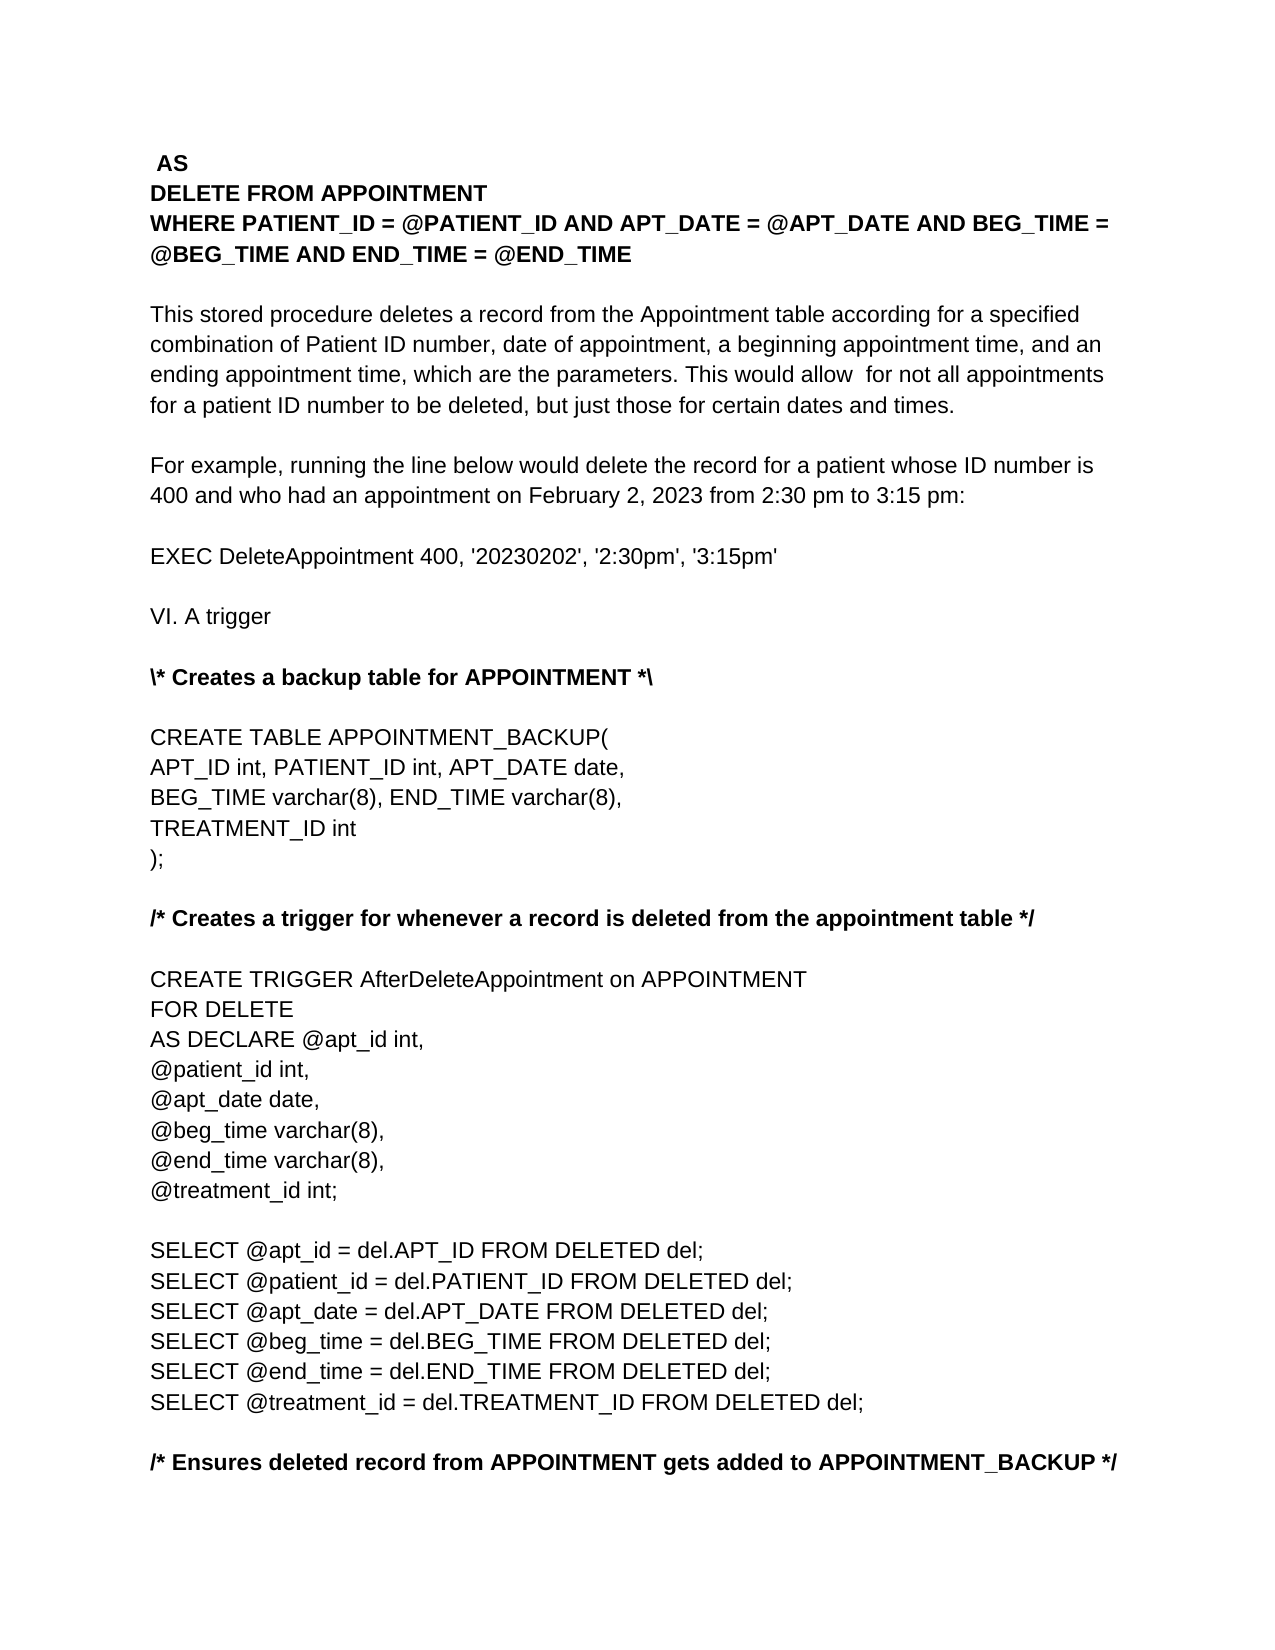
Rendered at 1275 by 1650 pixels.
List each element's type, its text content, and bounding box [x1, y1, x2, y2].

text For example, running the line below would delete the record for a patient whose ID number is 400 and who had an appointment on February 2, 2023 from 2:30 pm to 3:15 pm: [150, 452, 1125, 509]
text SELECT @end_time = del.END_TIME FROM DELETED del; [150, 1358, 1125, 1385]
text DELETE FROM APPOINTMENT [150, 180, 1125, 207]
text @apt_date date, [150, 1086, 1125, 1113]
text \* Creates a backup table for APPOINTMENT *\ [150, 663, 1125, 690]
text AS [150, 150, 1125, 176]
text This stored procedure deletes a record from the Appointment table according for a specified combination of Patient ID number, date of appointment, a beginning appointment time, and an ending appointment time, which are the parameters. This would allow for not all appointments for a patient ID number to be deleted, but just those for certain dates and times. [150, 301, 1125, 418]
text SELECT @patient_id = del.PATIENT_ID FROM DELETED del; [150, 1268, 1125, 1294]
text @patient_id int, [150, 1056, 1125, 1083]
text ); [150, 845, 1125, 871]
text @beg_time varchar(8), [150, 1117, 1125, 1143]
text @end_time varchar(8), [150, 1147, 1125, 1173]
text EXEC DeleteAppointment 400, '20230202', '2:30pm', '3:15pm' [150, 543, 1125, 569]
text VI. A trigger [150, 603, 1125, 629]
text BEG_TIME varchar(8), END_TIME varchar(8), [150, 784, 1125, 811]
text /* Ensures deleted record from APPOINTMENT gets added to APPOINTMENT_BACKUP */ [150, 1449, 1125, 1475]
text AS DECLARE @apt_id int, [150, 1026, 1125, 1052]
text /* Creates a trigger for whenever a record is deleted from the appointment table */ [150, 905, 1125, 932]
text @treatment_id int; [150, 1177, 1125, 1203]
text FOR DELETE [150, 996, 1125, 1022]
text CREATE TABLE APPOINTMENT_BACKUP( [150, 724, 1125, 750]
text SELECT @beg_time = del.BEG_TIME FROM DELETED del; [150, 1328, 1125, 1354]
text APT_ID int, PATIENT_ID int, APT_DATE date, [150, 754, 1125, 781]
text WHERE PATIENT_ID = @PATIENT_ID AND APT_DATE = @APT_DATE AND BEG_TIME = @BEG_TIME AND END_TIME = @END_TIME [150, 210, 1125, 267]
text TREATMENT_ID int [150, 814, 1125, 841]
text SELECT @treatment_id = del.TREATMENT_ID FROM DELETED del; [150, 1388, 1125, 1415]
text CREATE TRIGGER AfterDeleteAppointment on APPOINTMENT [150, 966, 1125, 992]
text SELECT @apt_date = del.APT_DATE FROM DELETED del; [150, 1298, 1125, 1324]
text SELECT @apt_id = del.APT_ID FROM DELETED del; [150, 1237, 1125, 1264]
